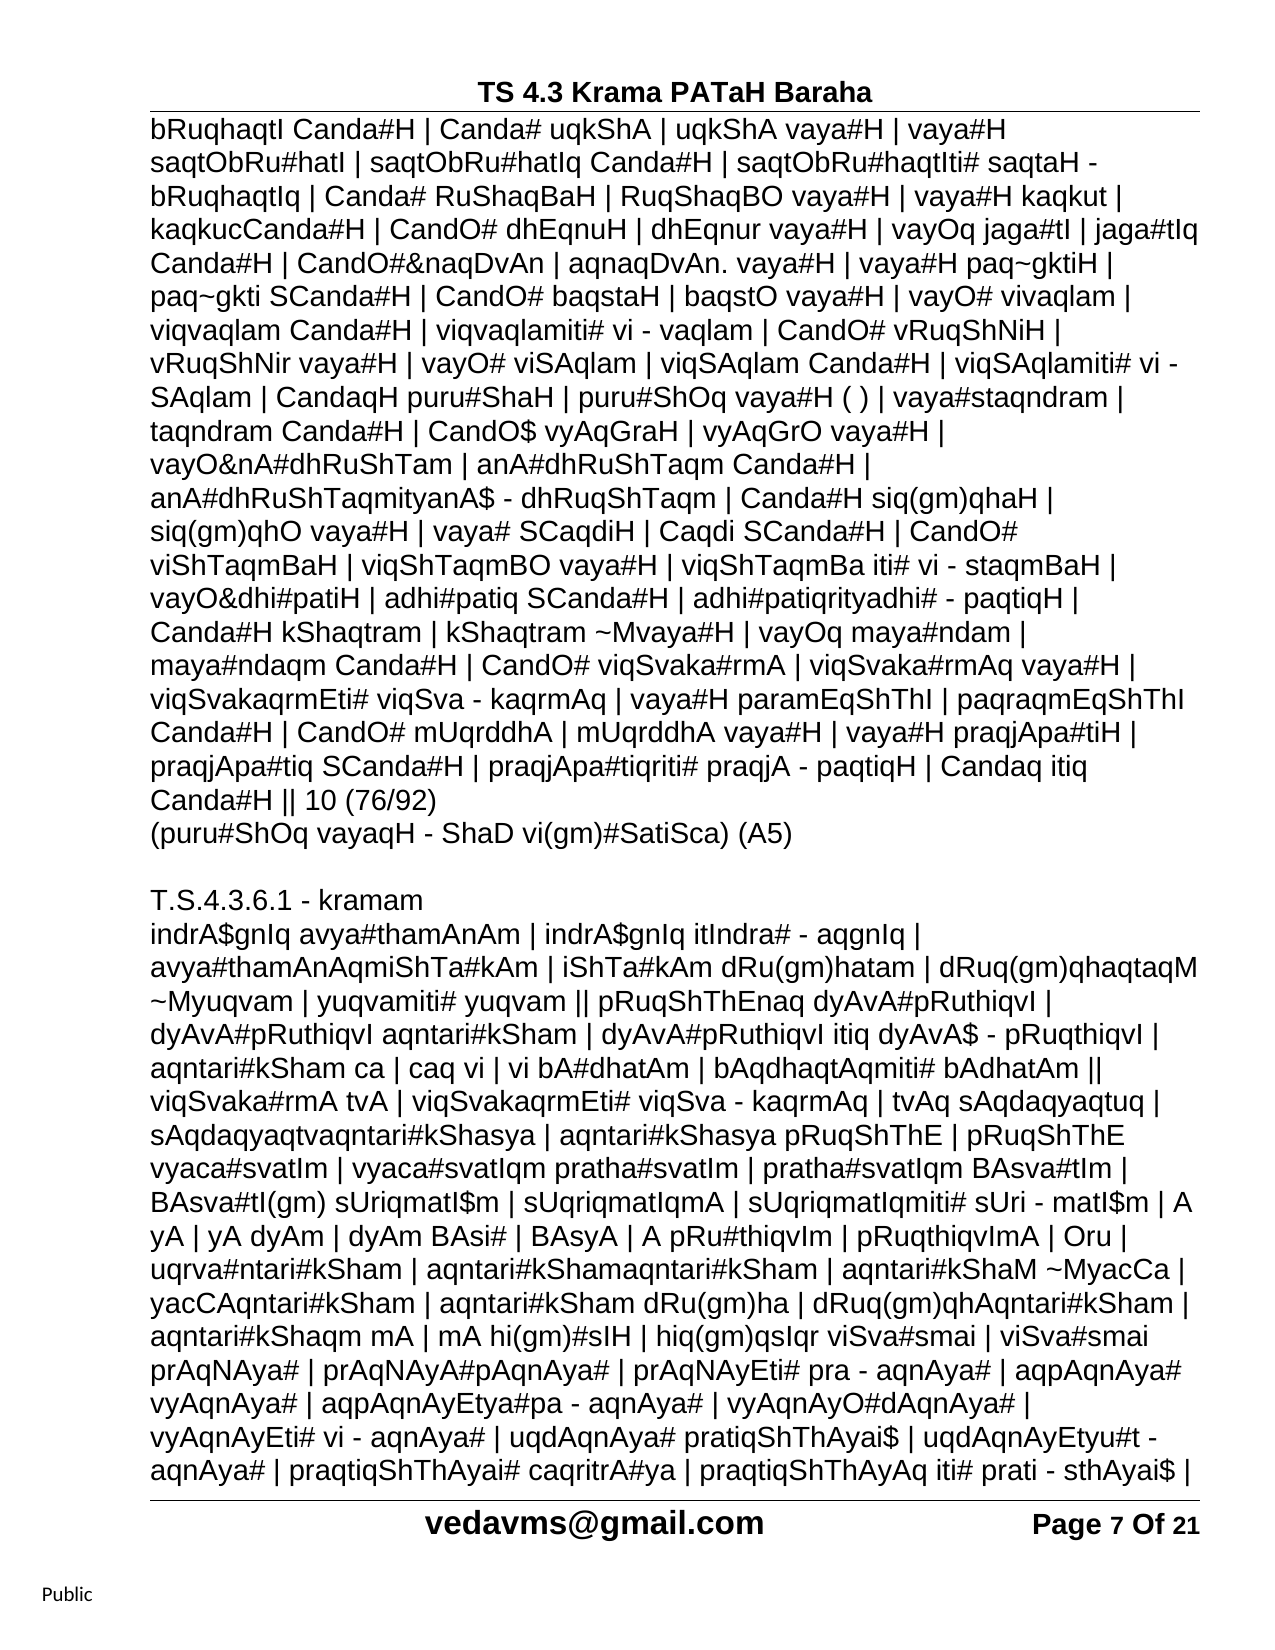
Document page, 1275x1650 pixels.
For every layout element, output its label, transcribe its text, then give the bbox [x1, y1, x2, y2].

text (puru#ShOq vayaqH - ShaD vi(gm)#SatiSca) (A5) [150, 816, 1200, 849]
text T.S.4.3.6.1 - kramam [150, 883, 1200, 917]
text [150, 917, 1200, 1487]
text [150, 112, 1200, 816]
